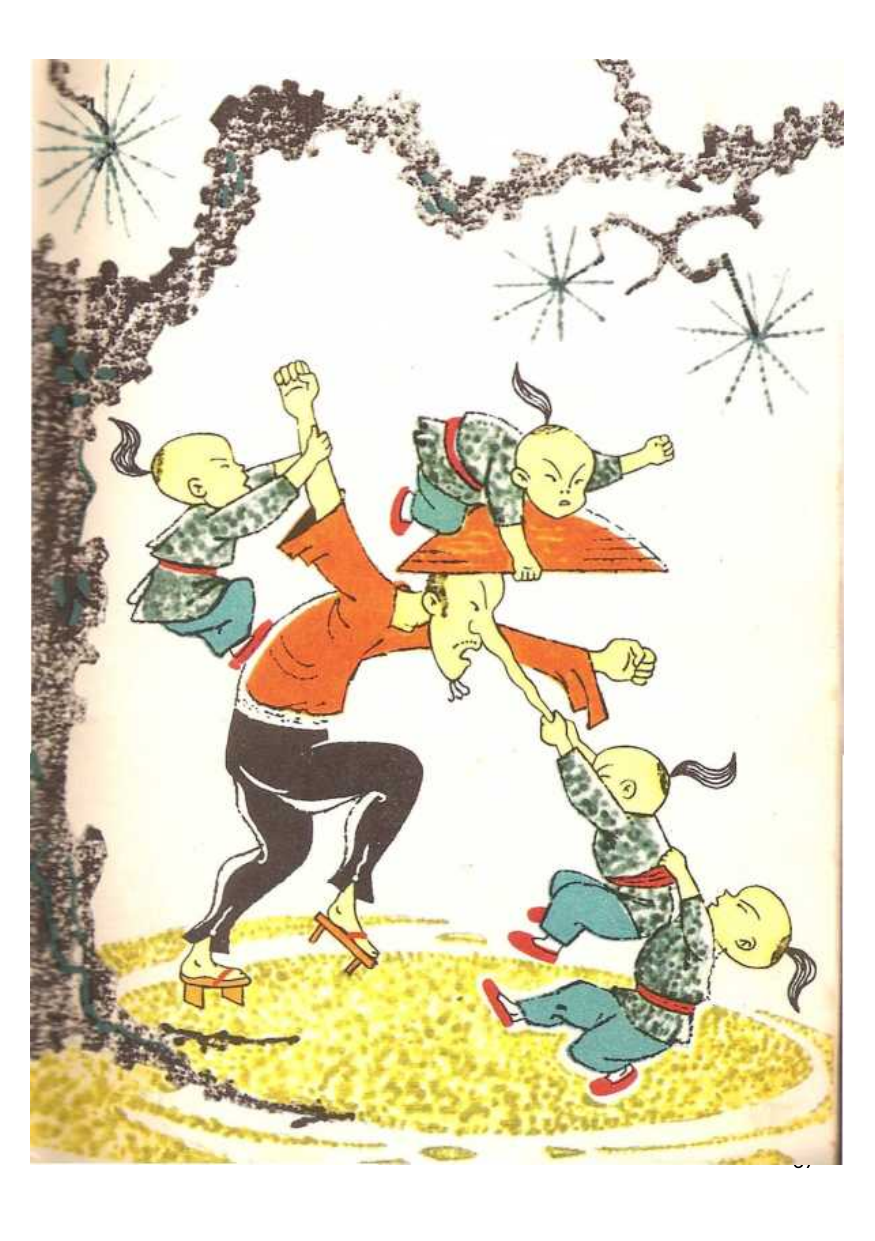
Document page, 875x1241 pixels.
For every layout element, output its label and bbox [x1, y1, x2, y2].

picture [30, 59, 844, 1165]
